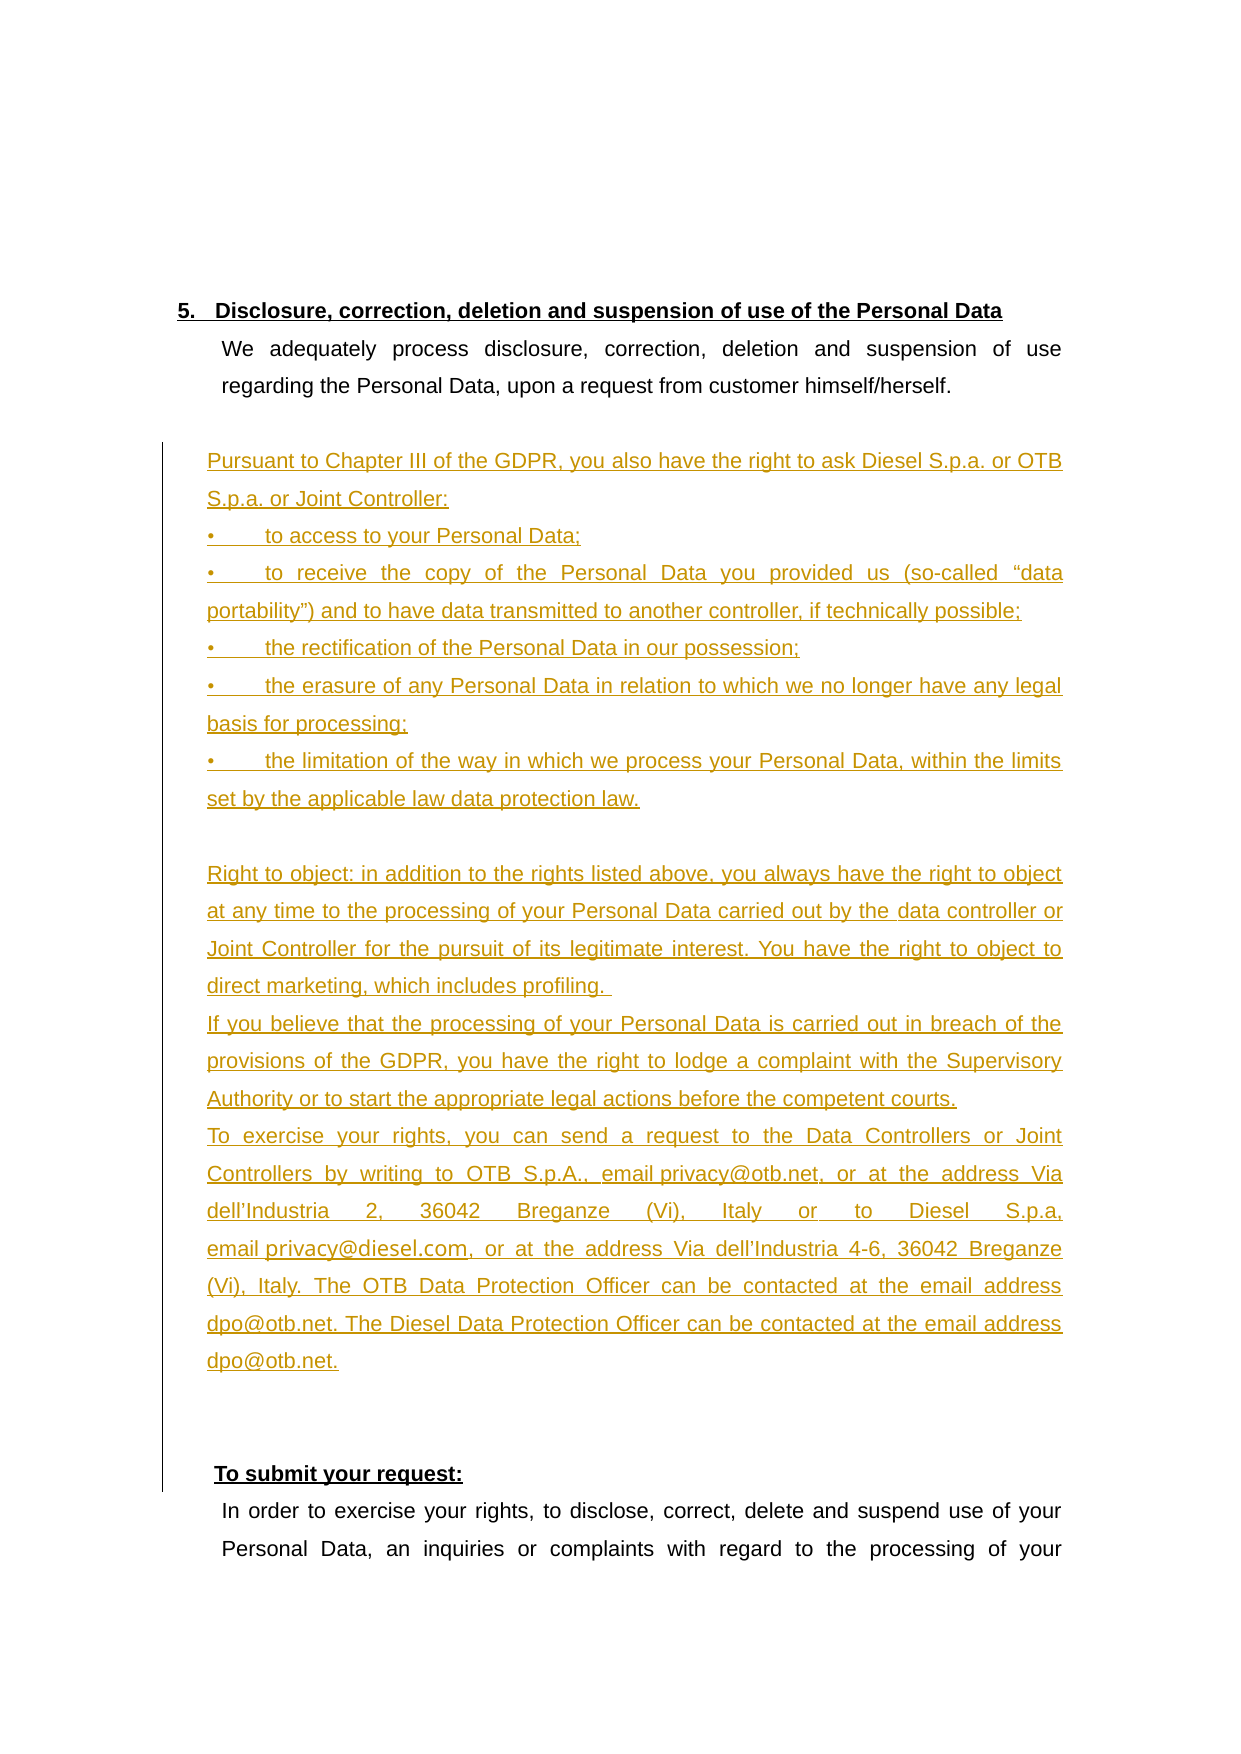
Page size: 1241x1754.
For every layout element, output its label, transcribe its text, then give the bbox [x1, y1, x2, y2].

list Disclosure, correction, deletion and suspension of use of the Personal Data [177, 292, 1063, 329]
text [221, 1492, 1063, 1567]
text We adequately process disclosure, correction, deletion and suspension of use regarding the Personal Data, upon a request from customer himself/herself. [221, 329, 1063, 404]
text To submit your request: [192, 1454, 1063, 1492]
